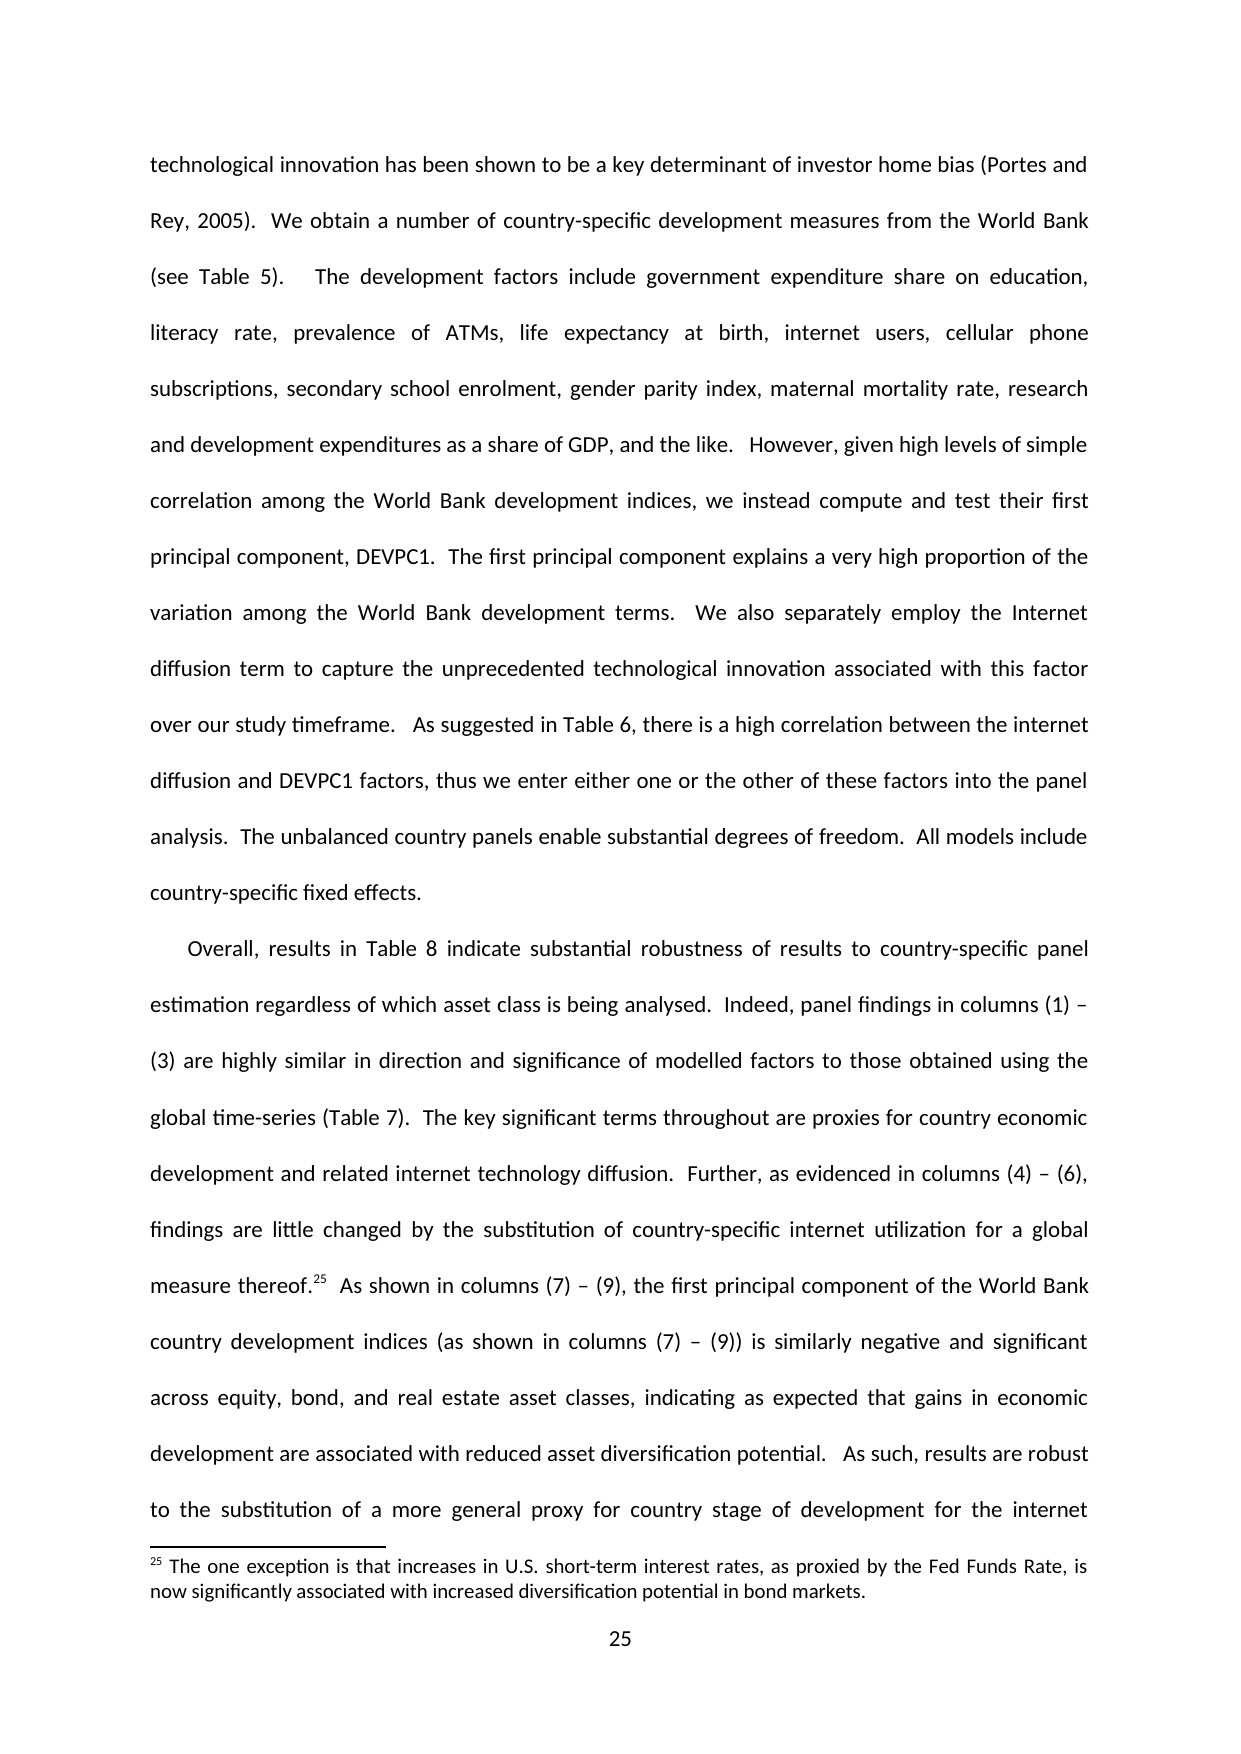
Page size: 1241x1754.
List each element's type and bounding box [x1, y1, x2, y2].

text [150, 934, 1090, 1523]
text [150, 150, 1090, 907]
